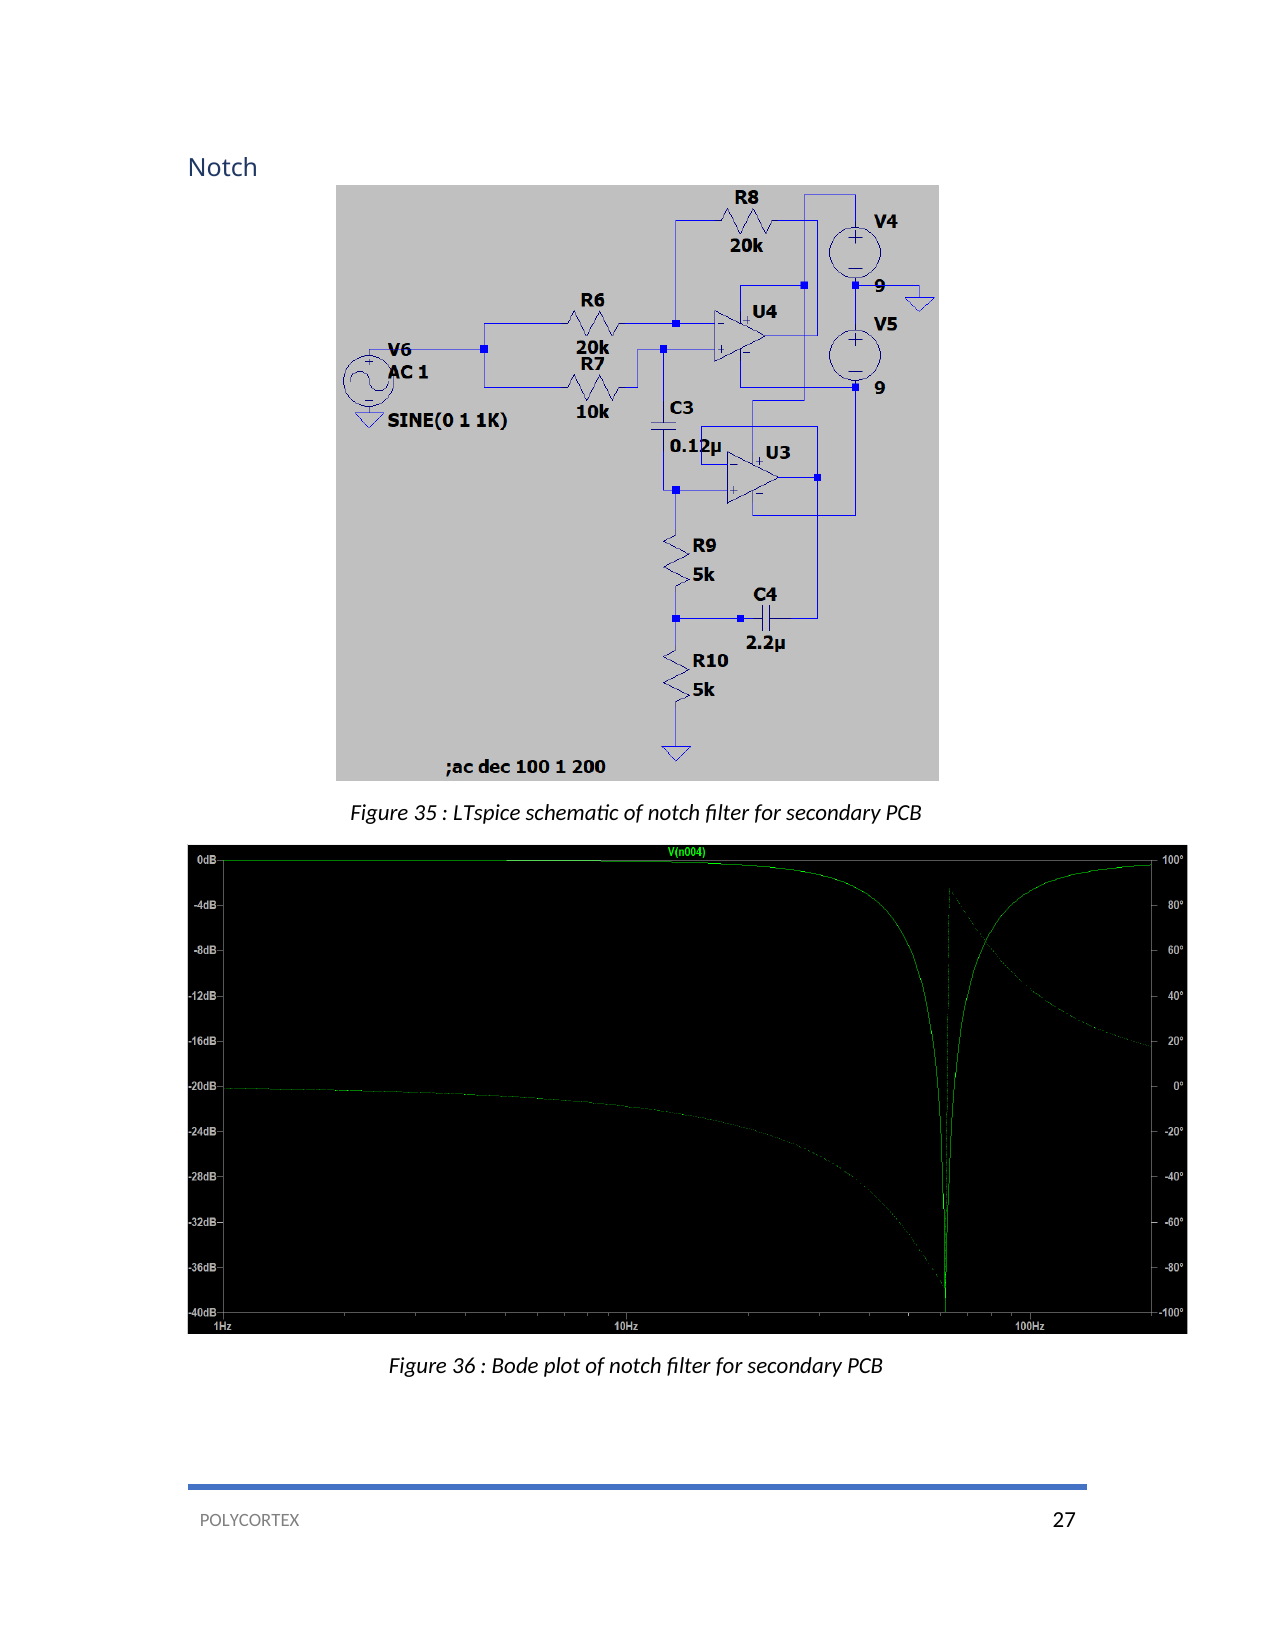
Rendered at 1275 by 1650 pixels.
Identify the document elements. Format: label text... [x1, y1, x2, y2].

picture [336, 185, 939, 781]
subtitle Notch [187, 150, 1087, 184]
text Figure 36 : Bode plot of notch filter for secondary PCB [187, 1352, 1087, 1379]
picture [187, 844, 1188, 1334]
text Figure 35 : LTspice schematic of notch filter for secondary PCB [187, 798, 1087, 826]
